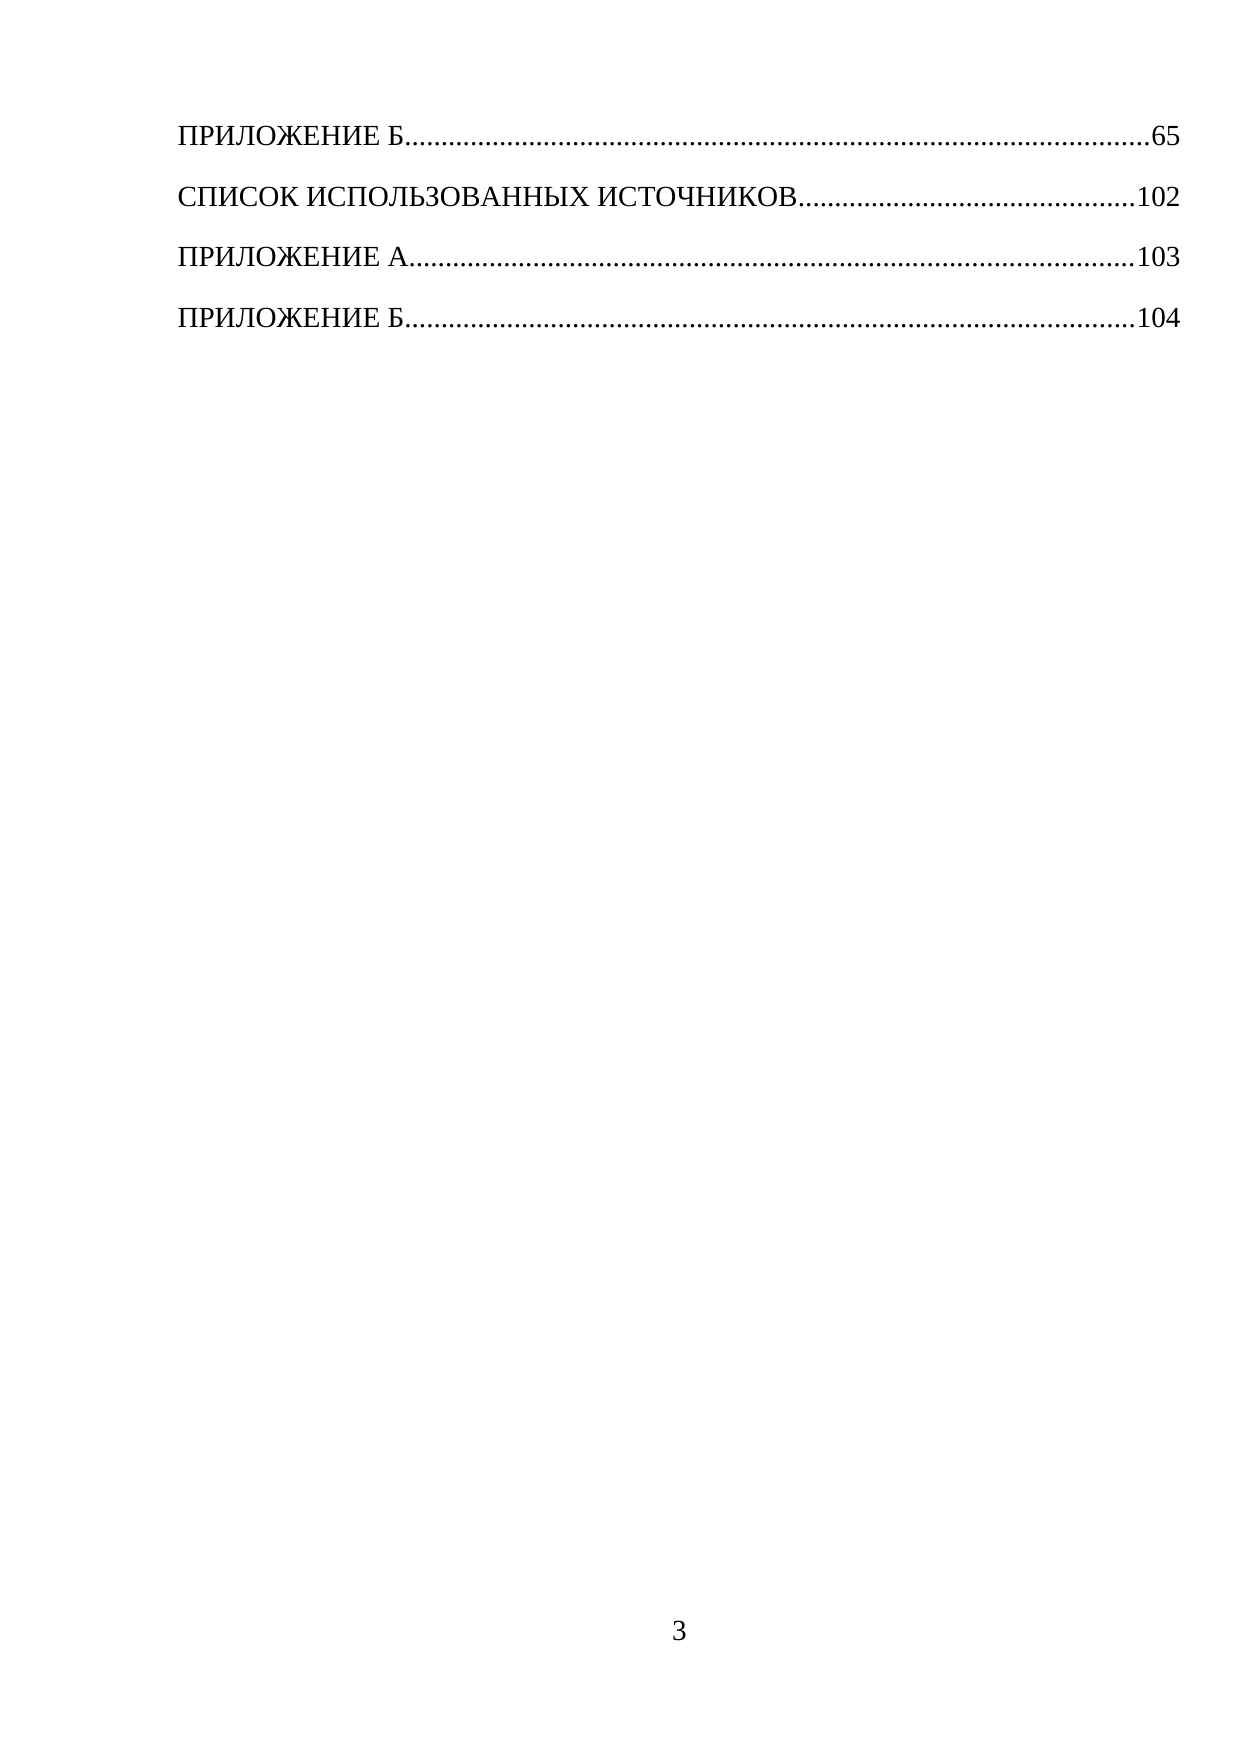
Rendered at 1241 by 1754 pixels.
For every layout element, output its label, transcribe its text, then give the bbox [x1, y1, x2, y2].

text ПРИЛОЖЕНИЕ А 103 [177, 239, 1181, 273]
text ПРИЛОЖЕНИЕ Б 65 [177, 118, 1181, 152]
text СПИСОК ИСПОЛЬЗОВАННЫХ ИСТОЧНИКОВ 102 [177, 179, 1181, 212]
text ПРИЛОЖЕНИЕ Б 104 [177, 300, 1181, 334]
